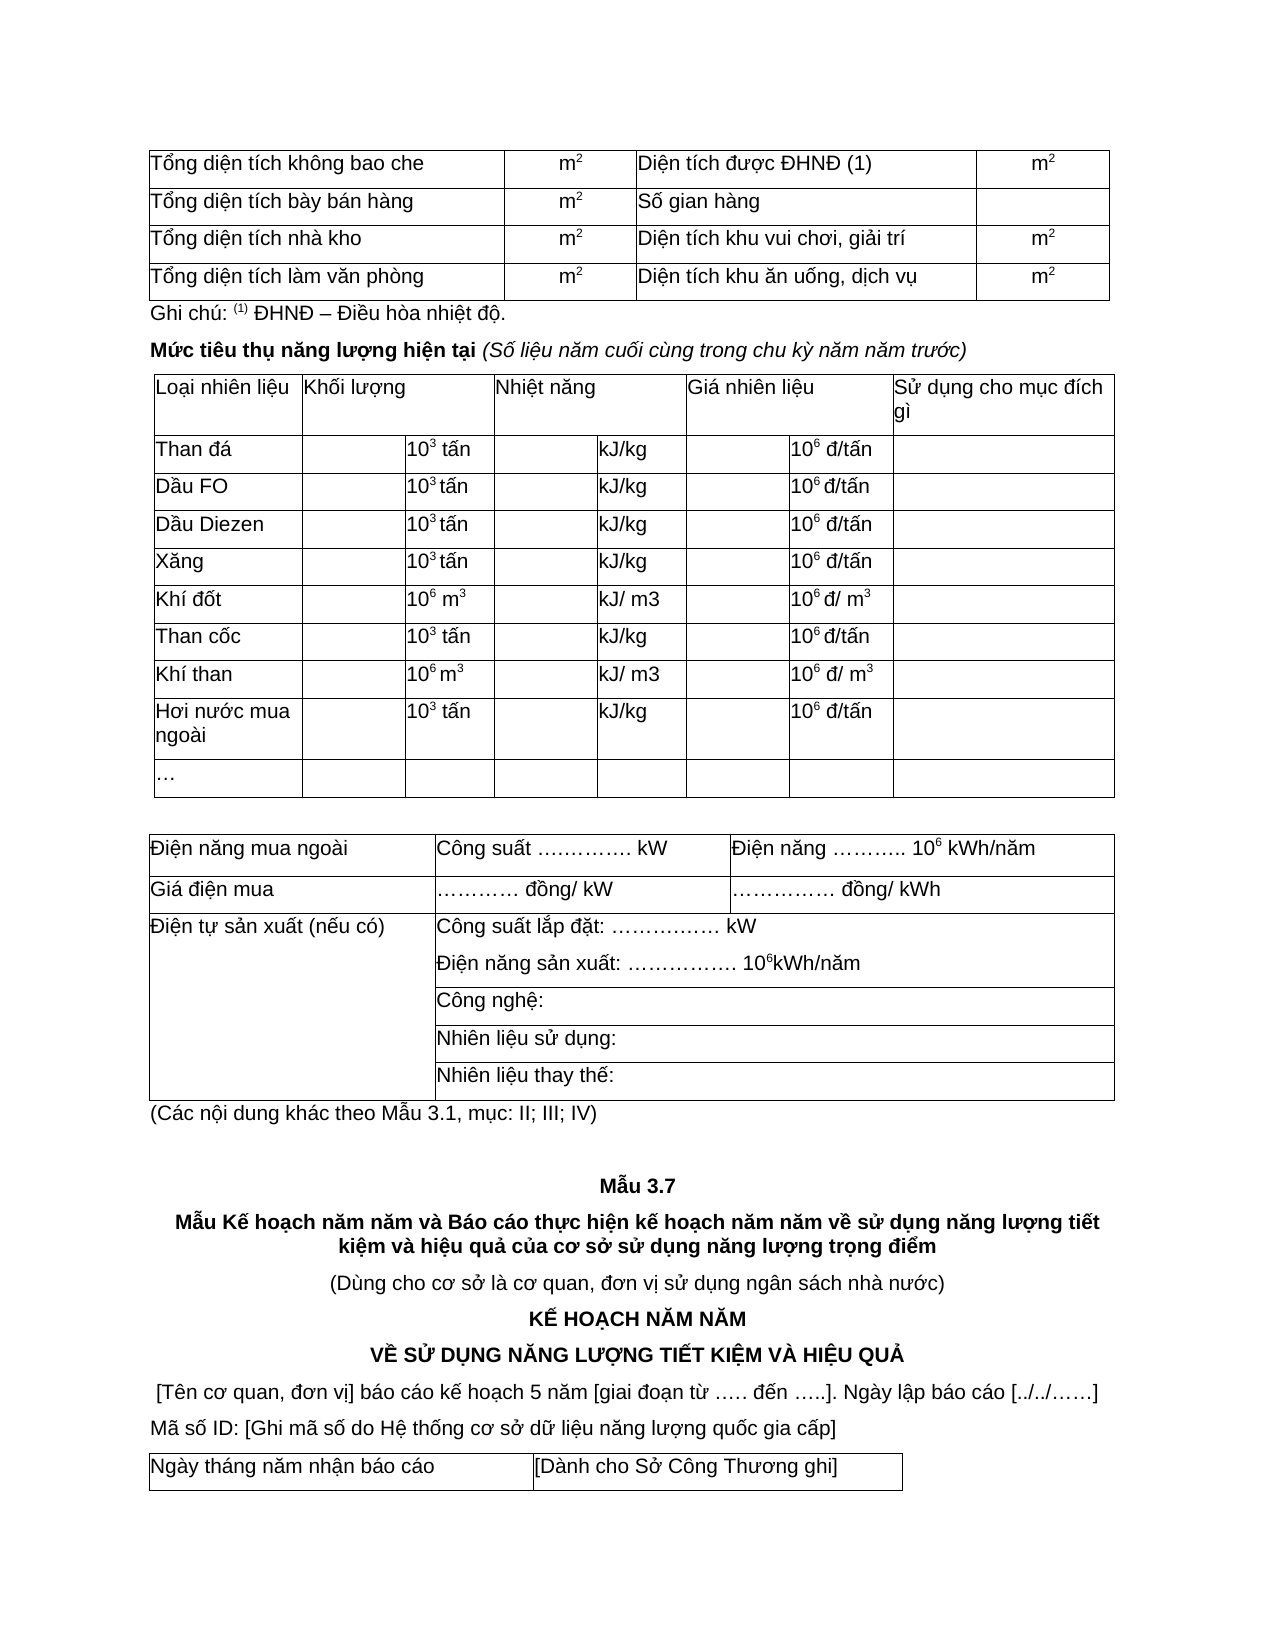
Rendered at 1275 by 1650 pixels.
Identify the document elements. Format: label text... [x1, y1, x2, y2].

table_cell Diện tích được ĐHNĐ (1) [637, 151, 976, 187]
table_cell [495, 549, 597, 585]
table_header Công suất ….………. kW [436, 835, 730, 876]
text Mức tiêu thụ năng lượng hiện tại (Số liệu năm cuối cùng trong chu kỳ năm năm trước) [150, 337, 1125, 361]
table_cell [977, 189, 1109, 225]
table_cell Tổng diện tích làm văn phòng [150, 264, 504, 300]
table_cell 106 đ/tấn [790, 474, 893, 510]
text (Các nội dung khác theo Mẫu 3.1, mục: II; III; IV) [150, 1101, 1125, 1124]
table_cell [687, 699, 789, 759]
table_cell [894, 436, 1114, 473]
table_cell [303, 436, 405, 473]
table_cell Khí đốt [155, 586, 302, 623]
table_cell [687, 436, 789, 473]
table_cell [495, 436, 597, 473]
table_cell [495, 586, 597, 623]
table_cell [687, 549, 789, 585]
table_cell [894, 699, 1114, 759]
table_cell 106 đ/ m3 [790, 661, 893, 698]
table_cell … [155, 760, 302, 797]
table_header Điện năng ……….. 106 kWh/năm [731, 835, 1114, 876]
table_cell 106 đ/tấn [790, 624, 893, 660]
table_header [Dành cho Sở Công Thương ghi] [534, 1454, 902, 1490]
table_cell 106 m3 [406, 661, 494, 698]
table_cell [687, 511, 789, 548]
table_cell Điện tự sản xuất (nếu có) [150, 914, 435, 1099]
table_cell m2 [505, 226, 636, 262]
table_cell 106 đ/tấn [790, 511, 893, 548]
table_cell Dầu Diezen [155, 511, 302, 548]
table_cell Diện tích khu ăn uống, dịch vụ [637, 264, 976, 300]
table_cell kJ/kg [598, 436, 686, 473]
table_header Ngày tháng năm nhận báo cáo [150, 1454, 533, 1490]
table_cell [894, 511, 1114, 548]
table_cell kJ/kg [598, 699, 686, 759]
table_cell m2 [977, 264, 1109, 300]
table_cell [303, 474, 405, 510]
table_cell Số gian hàng [637, 189, 976, 225]
table_cell m2 [977, 226, 1109, 262]
table_cell Tổng diện tích bày bán hàng [150, 189, 504, 225]
table_cell [687, 586, 789, 623]
table_cell [303, 760, 405, 797]
table_cell [495, 699, 597, 759]
table_cell 103 tấn [406, 436, 494, 473]
table_cell 103 tấn [406, 474, 494, 510]
table_cell [687, 624, 789, 660]
table_header Điện năng mua ngoài [150, 835, 435, 876]
table_header Nhiệt năng [495, 375, 686, 435]
table_cell [495, 624, 597, 660]
table_cell m2 [505, 189, 636, 225]
table_cell 106 đ/tấn [790, 436, 893, 473]
table_cell [303, 699, 405, 759]
table_cell Khí than [155, 661, 302, 698]
table_cell kJ/kg [598, 549, 686, 585]
table_cell [687, 760, 789, 797]
table_cell Diện tích khu vui chơi, giải trí [637, 226, 976, 262]
text VỀ SỬ DỤNG NĂNG LƯỢNG TIẾT KIỆM VÀ HIỆU QUẢ [150, 1343, 1125, 1367]
table_cell [894, 624, 1114, 660]
table_cell Than đá [155, 436, 302, 473]
table_header Loại nhiên liệu [155, 375, 302, 435]
text Ghi chú: (1) ĐHNĐ – Điều hòa nhiệt độ. [150, 301, 1125, 325]
table_cell Tổng diện tích nhà kho [150, 226, 504, 262]
table_cell [790, 760, 893, 797]
table_cell 106 m3 [406, 586, 494, 623]
table_cell [894, 474, 1114, 510]
text [Tên cơ quan, đơn vị] báo cáo kế hoạch 5 năm [giai đoạn từ .…. đến …..]. Ngày lập báo cáo [../../……] [150, 1380, 1125, 1404]
text KẾ HOẠCH NĂM NĂM [150, 1307, 1125, 1331]
table_cell [894, 760, 1114, 797]
table_cell 106 đ/ m3 [790, 586, 893, 623]
table_cell kJ/kg [598, 511, 686, 548]
table_cell 103 tấn [406, 624, 494, 660]
table_cell [495, 760, 597, 797]
table_cell 103 tấn [406, 699, 494, 759]
table_cell Xăng [155, 549, 302, 585]
table_cell Than cốc [155, 624, 302, 660]
table_cell [687, 474, 789, 510]
table_cell 103 tấn [406, 511, 494, 548]
table_cell kJ/ m3 [598, 586, 686, 623]
table_cell …………… đồng/ kWh [731, 877, 1114, 913]
table_cell Giá điện mua [150, 877, 435, 913]
text Mẫu 3.7 [150, 1173, 1125, 1197]
table_cell 106 đ/tấn [790, 699, 893, 759]
text Mã số ID: [Ghi mã số do Hệ thống cơ sở dữ liệu năng lượng quốc gia cấp] [150, 1416, 1125, 1440]
table_header Sử dụng cho mục đích gì [894, 375, 1114, 435]
table_header Giá nhiên liệu [687, 375, 893, 435]
table_cell [687, 661, 789, 698]
table_cell [303, 661, 405, 698]
table_cell kJ/kg [598, 624, 686, 660]
table_cell [406, 760, 494, 797]
table_cell 103 tấn [406, 549, 494, 585]
table_cell [303, 511, 405, 548]
table_cell 106 đ/tấn [790, 549, 893, 585]
table_cell Nhiên liệu thay thế: [436, 1063, 1114, 1099]
table_cell [495, 661, 597, 698]
table_cell [894, 586, 1114, 623]
table_cell [894, 549, 1114, 585]
table_header Khối lượng [303, 375, 494, 435]
table_cell Hơi nước mua ngoài [155, 699, 302, 759]
table_cell [598, 760, 686, 797]
table_cell [303, 624, 405, 660]
table_cell ………… đồng/ kW [436, 877, 730, 913]
text Mẫu Kế hoạch năm năm và Báo cáo thực hiện kế hoạch năm năm về sử dụng năng lượng tiết kiệm và hiệu quả của cơ sở sử dụng năng lượng trọng điểm [150, 1210, 1125, 1258]
table_cell Công nghệ: [436, 988, 1114, 1024]
table_cell m2 [977, 151, 1109, 187]
table_cell m2 [505, 151, 636, 187]
table_cell m2 [505, 264, 636, 300]
table_cell kJ/kg [598, 474, 686, 510]
table_cell [495, 511, 597, 548]
table_cell Dầu FO [155, 474, 302, 510]
table_cell [495, 474, 597, 510]
table_cell Tổng diện tích không bao che [150, 151, 504, 187]
text (Dùng cho cơ sở là cơ quan, đơn vị sử dụng ngân sách nhà nước) [150, 1270, 1125, 1294]
table_cell [894, 661, 1114, 698]
table_cell [303, 549, 405, 585]
table_cell [303, 586, 405, 623]
table_cell Nhiên liệu sử dụng: [436, 1026, 1114, 1062]
table_cell kJ/ m3 [598, 661, 686, 698]
table_cell Công suất lắp đặt: ……….…… kW Điện năng sản xuất: ……………. 106kWh/năm [436, 914, 1114, 987]
